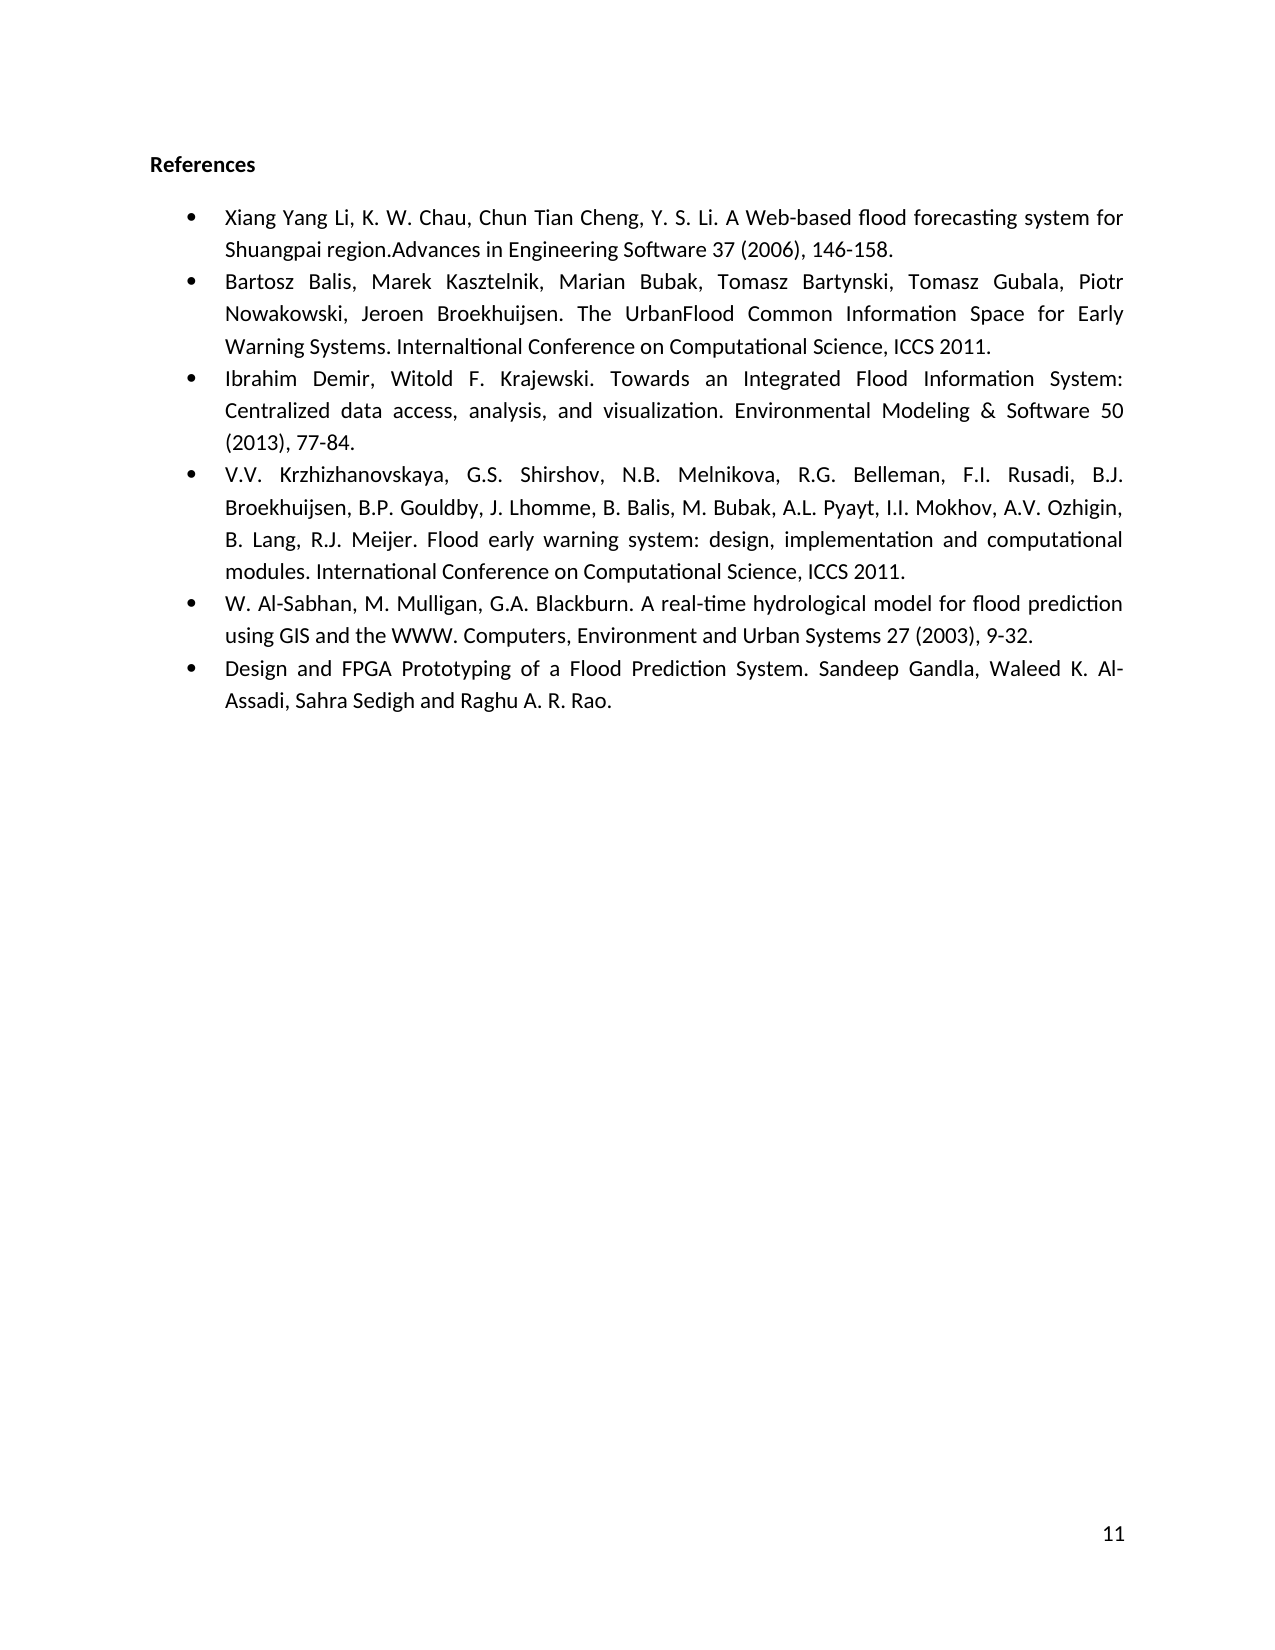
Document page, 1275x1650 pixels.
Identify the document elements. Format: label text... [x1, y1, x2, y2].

text References [150, 150, 1125, 178]
list Design and FPGA Prototyping of a Flood Prediction System. Sandeep Gandla, Waleed K. Al-Assadi, Sahra Sedigh and Raghu A. R. Rao. [187, 654, 1125, 714]
list V.V. Krzhizhanovskaya, G.S. Shirshov, N.B. Melnikova, R.G. Belleman, F.I. Rusadi, B.J. Broekhuijsen, B.P. Gouldby, J. Lhomme, B. Balis, M. Bubak, A.L. Pyayt, I.I. Mokhov, A.V. Ozhigin, B. Lang, R.J. Meijer. Flood early warning system: design, implementation and computational modules. International Conference on Computational Science, ICCS 2011. [187, 461, 1125, 585]
list Xiang Yang Li, K. W. Chau, Chun Tian Cheng, Y. S. Li. A Web-based flood forecasting system for Shuangpai region.Advances in Engineering Software 37 (2006), 146-158. [187, 203, 1125, 263]
list Bartosz Balis, Marek Kasztelnik, Marian Bubak, Tomasz Bartynski, Tomasz Gubala, Piotr Nowakowski, Jeroen Broekhuijsen. The UrbanFlood Common Information Space for Early Warning Systems. Internaltional Conference on Computational Science, ICCS 2011. [187, 267, 1125, 360]
list W. Al-Sabhan, M. Mulligan, G.A. Blackburn. A real-time hydrological model for flood prediction using GIS and the WWW. Computers, Environment and Urban Systems 27 (2003), 9-32. [187, 589, 1125, 649]
list Ibrahim Demir, Witold F. Krajewski. Towards an Integrated Flood Information System: Centralized data access, analysis, and visualization. Environmental Modeling & Software 50 (2013), 77-84. [187, 364, 1125, 456]
